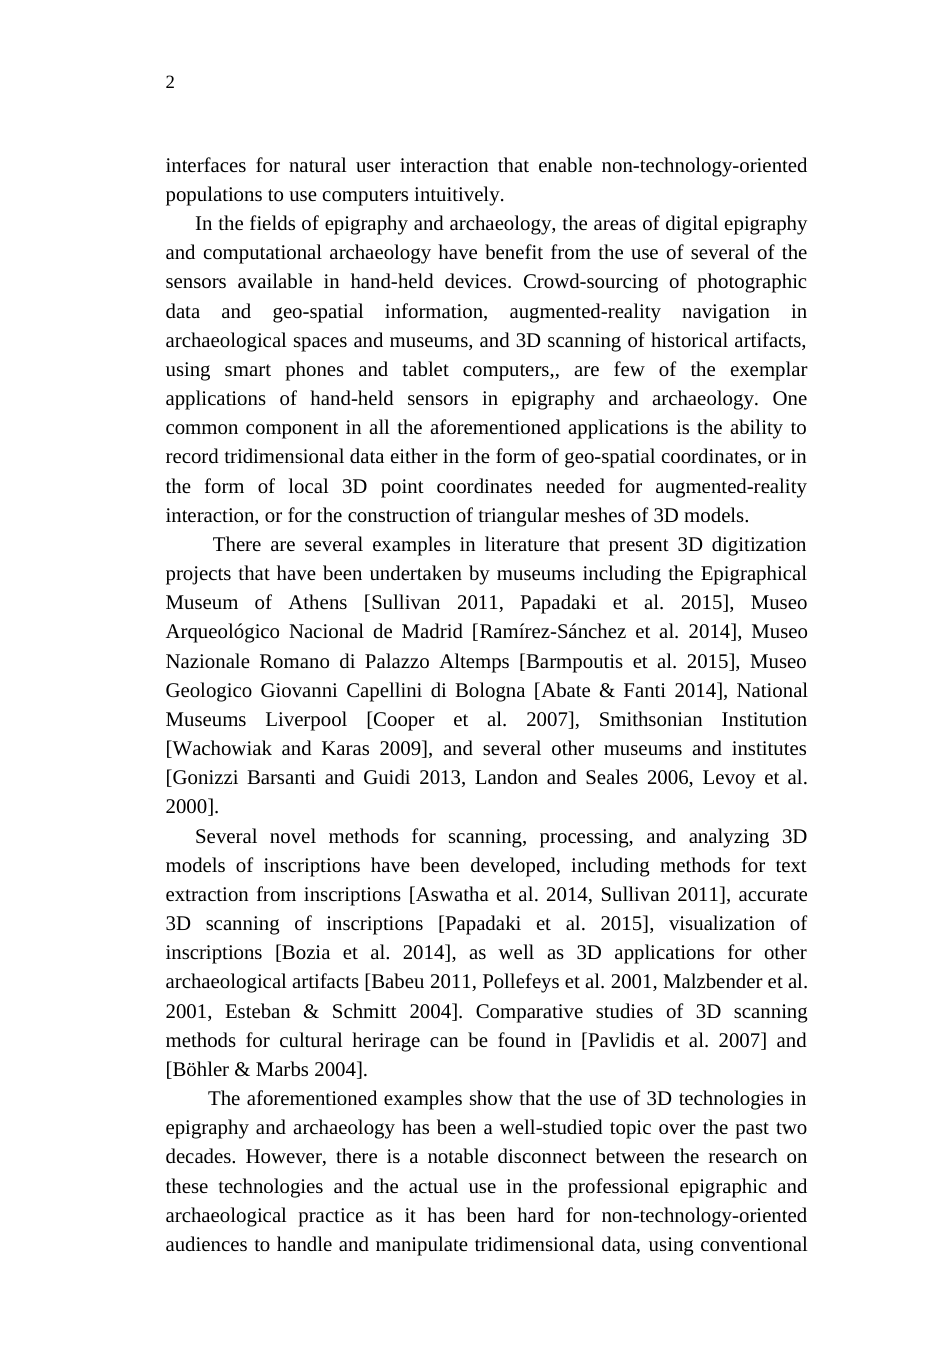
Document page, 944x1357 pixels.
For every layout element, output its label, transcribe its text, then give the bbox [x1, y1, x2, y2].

text Several novel methods for scanning, processing, and analyzing 3D models of inscriptions have been developed, including methods for text extraction from inscriptions [Aswatha et al. 2014, Sullivan 2011], accurate 3D scanning of inscriptions [Papadaki et al. 2015], visualization of inscriptions [Bozia et al. 2014], as well as 3D applications for other archaeological artifacts [Babeu 2011, Pollefeys et al. 2001, Malzbender et al. 2001, Esteban & Schmitt 2004]. Comparative studies of 3D scanning methods for cultural herirage can be found in [Pavlidis et al. 2007] and [Böhler & Marbs 2004]. [165, 818, 808, 1081]
text In the fields of epigraphy and archaeology, the areas of digital epigraphy and computational archaeology have benefit from the use of several of the sensors available in hand-held devices. Crowd-sourcing of photographic data and geo-spatial information, augmented-reality navigation in archaeological spaces and museums, and 3D scanning of historical artifacts, using smart phones and tablet computers,, are few of the exemplar applications of hand-held sensors in epigraphy and archaeology. One common component in all the aforementioned applications is the ability to record tridimensional data either in the form of geo-spatial coordinates, or in the form of local 3D point coordinates needed for augmented-reality interaction, or for the construction of triangular meshes of 3D models. [165, 206, 808, 527]
text There are several examples in literature that present 3D digitization projects that have been undertaken by museums including the Epigraphical Museum of Athens [Sullivan 2011, Papadaki et al. 2015], Museo Arqueológico Nacional de Madrid [Ramírez-Sánchez et al. 2014], Museo Nazionale Romano di Palazzo Altemps [Barmpoutis et al. 2015], Museo Geologico Giovanni Capellini di Bologna [Abate & Fanti 2014], National Museums Liverpool [Cooper et al. 2007], Smithsonian Institution [Wachowiak and Karas 2009], and several other museums and institutes [Gonizzi Barsanti and Guidi 2013, Landon and Seales 2006, Levoy et al. 2000]. [165, 527, 808, 818]
